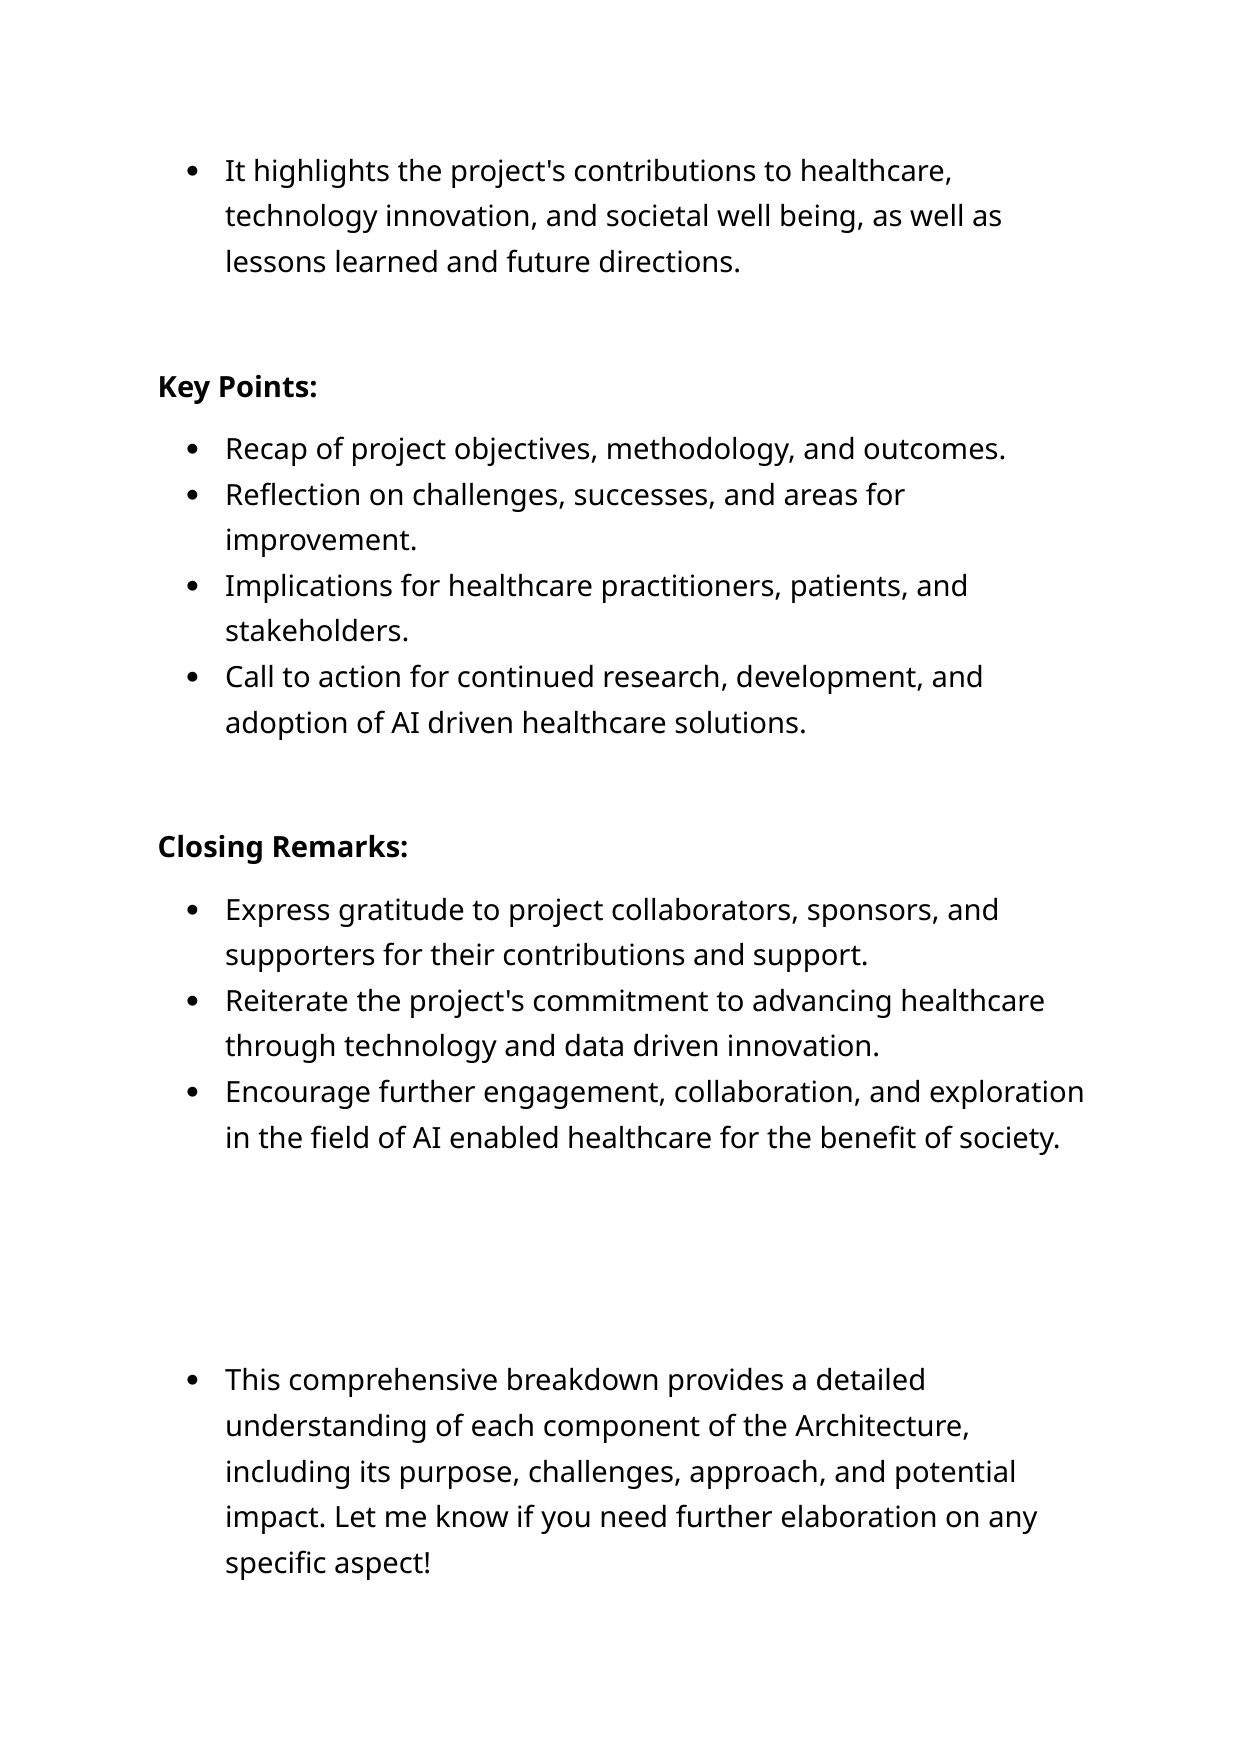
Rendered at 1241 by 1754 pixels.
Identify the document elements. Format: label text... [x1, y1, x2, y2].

list Reiterate the project's commitment to advancing healthcare through technology and data driven innovation. [187, 980, 1090, 1065]
list Reflection on challenges, successes, and areas for improvement. [187, 474, 1090, 559]
list Implications for healthcare practitioners, patients, and stakeholders. [187, 565, 1090, 650]
list Express gratitude to project collaborators, sponsors, and supporters for their contributions and support. [187, 889, 1090, 974]
list It highlights the project's contributions to healthcare, technology innovation, and societal well being, as well as lessons learned and future directions. [187, 150, 1090, 281]
text Key Points: [150, 366, 1090, 406]
list Recap of project objectives, methodology, and outcomes. [187, 428, 1090, 468]
list This comprehensive breakdown provides a detailed understanding of each component of the Architecture, including its purpose, challenges, approach, and potential impact. Let me know if you need further elaboration on any specific aspect! [187, 1359, 1090, 1582]
list Encourage further engagement, collaboration, and exploration in the field of AI enabled healthcare for the benefit of society. [187, 1071, 1090, 1157]
list Call to action for continued research, development, and adoption of AI driven healthcare solutions. [187, 656, 1090, 742]
text Closing Remarks: [150, 826, 1090, 866]
